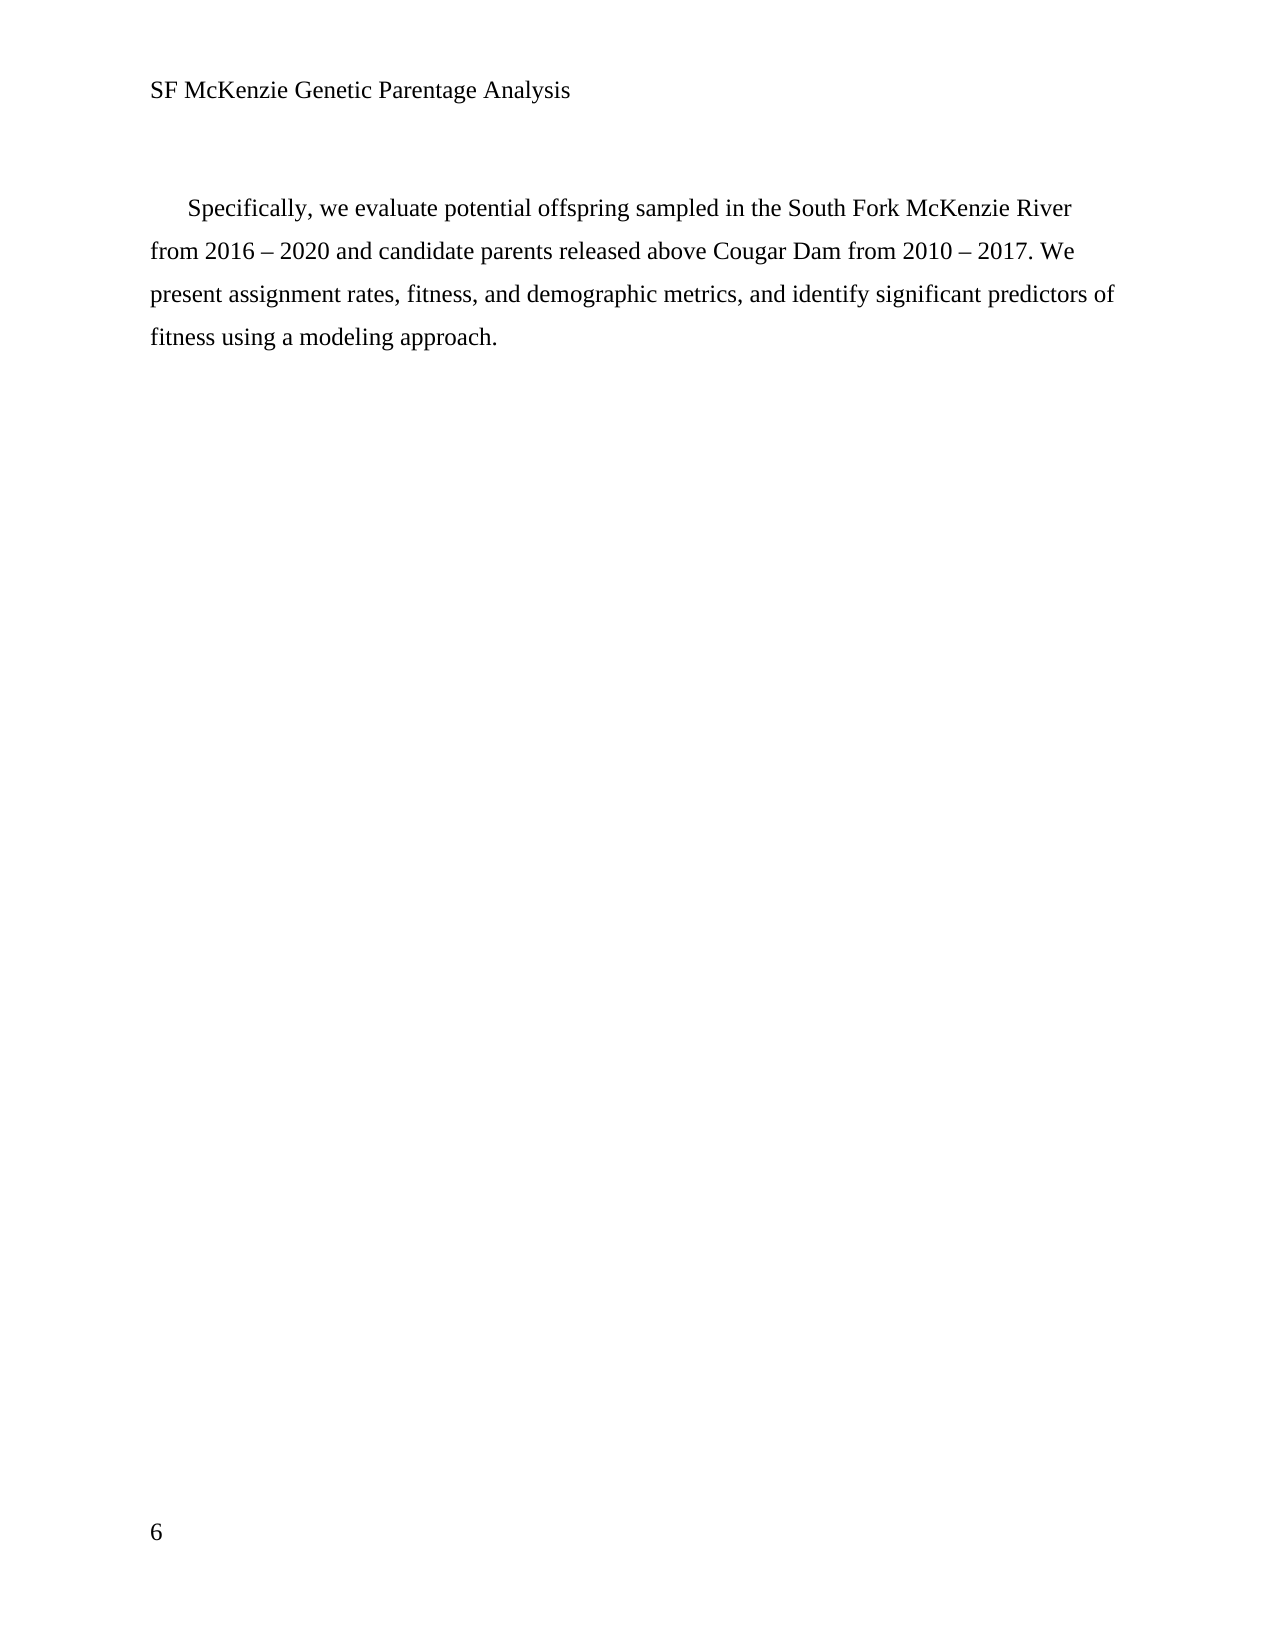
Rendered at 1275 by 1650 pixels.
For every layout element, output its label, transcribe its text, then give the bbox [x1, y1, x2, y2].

text Specifically, we evaluate potential offspring sampled in the South Fork McKenzie River from 2016 – 2020 and candidate parents released above Cougar Dam from 2010 – 2017. We present assignment rates, fitness, and demographic metrics, and identify significant predictors of fitness using a modeling approach. [150, 193, 1125, 351]
